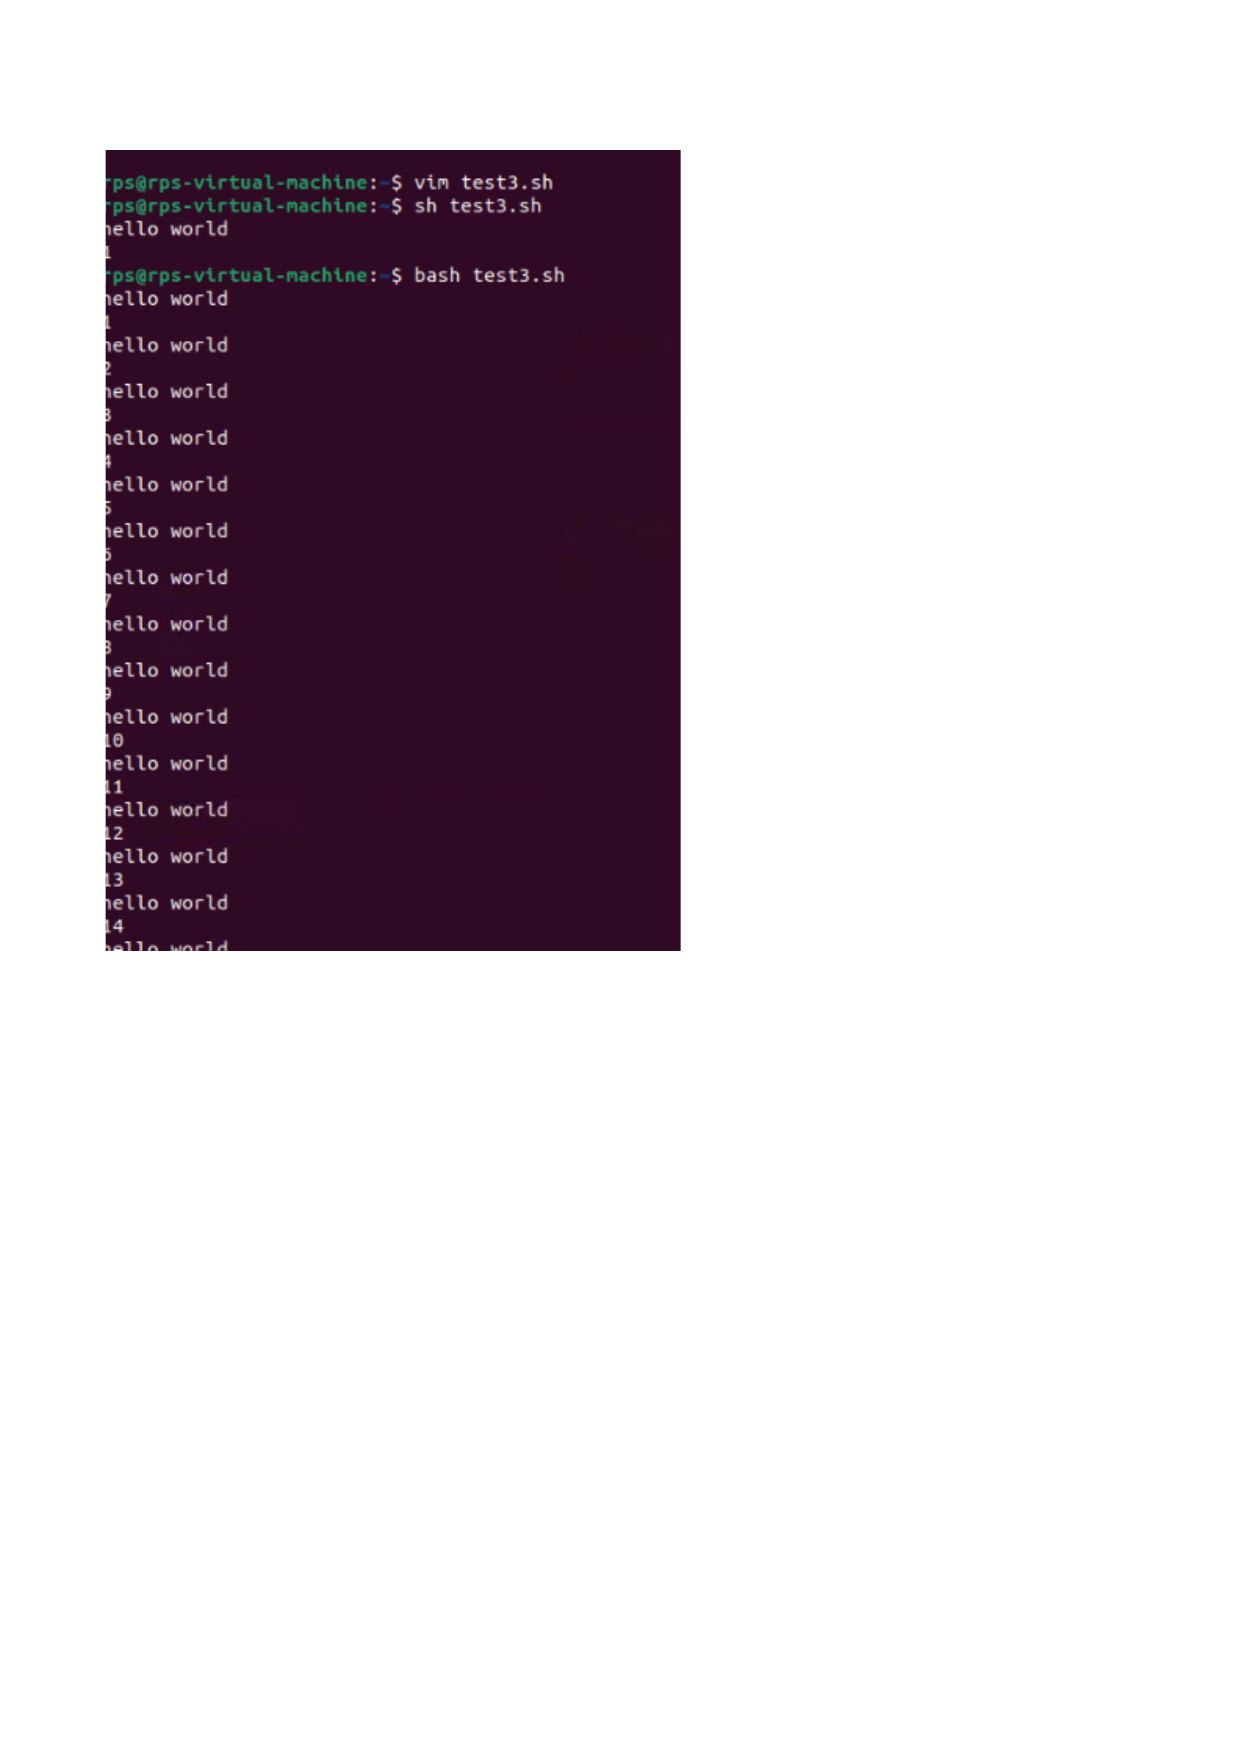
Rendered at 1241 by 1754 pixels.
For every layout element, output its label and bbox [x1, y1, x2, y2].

picture [105, 150, 681, 951]
